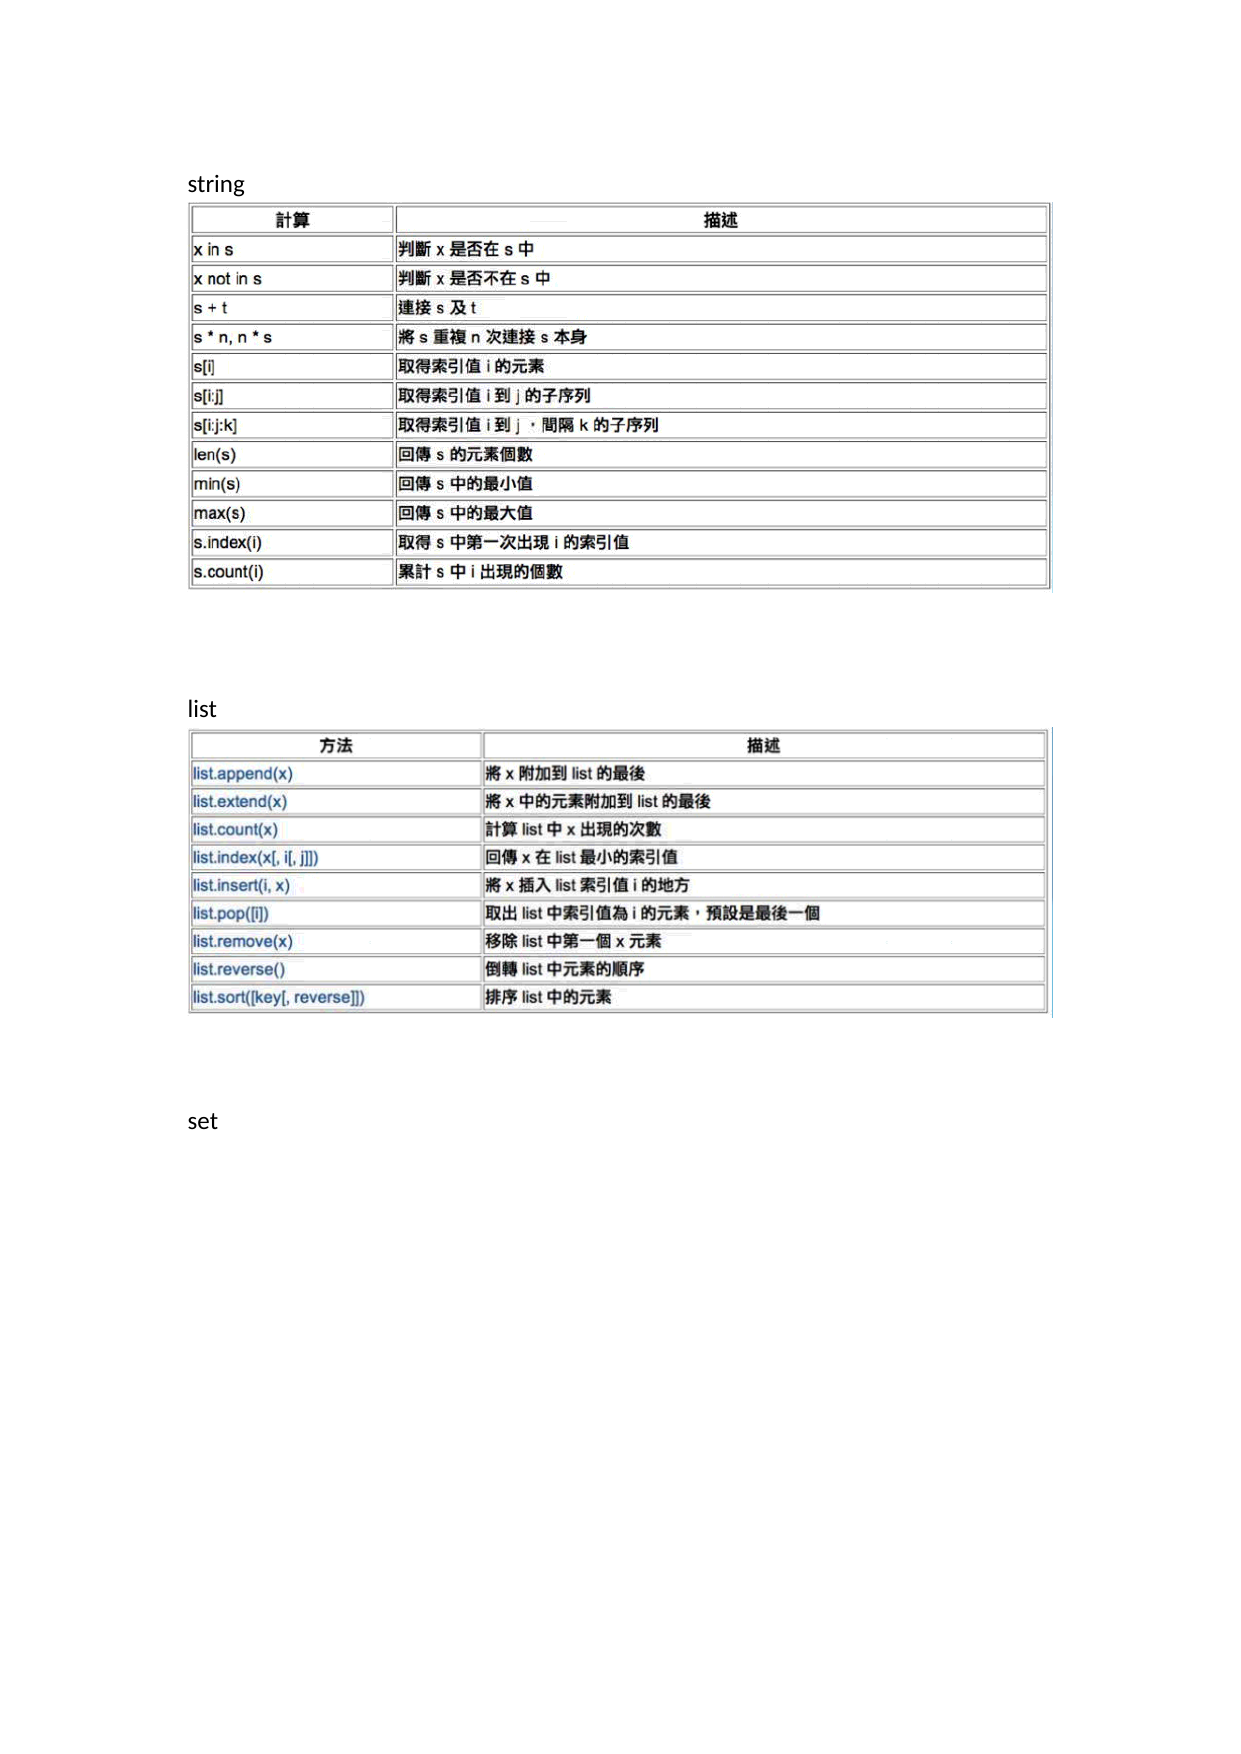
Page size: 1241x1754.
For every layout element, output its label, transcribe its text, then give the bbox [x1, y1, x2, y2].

text set [187, 1102, 1053, 1139]
picture [187, 202, 1053, 593]
text string [187, 164, 1053, 202]
text list [187, 689, 1053, 727]
picture [187, 727, 1053, 1018]
